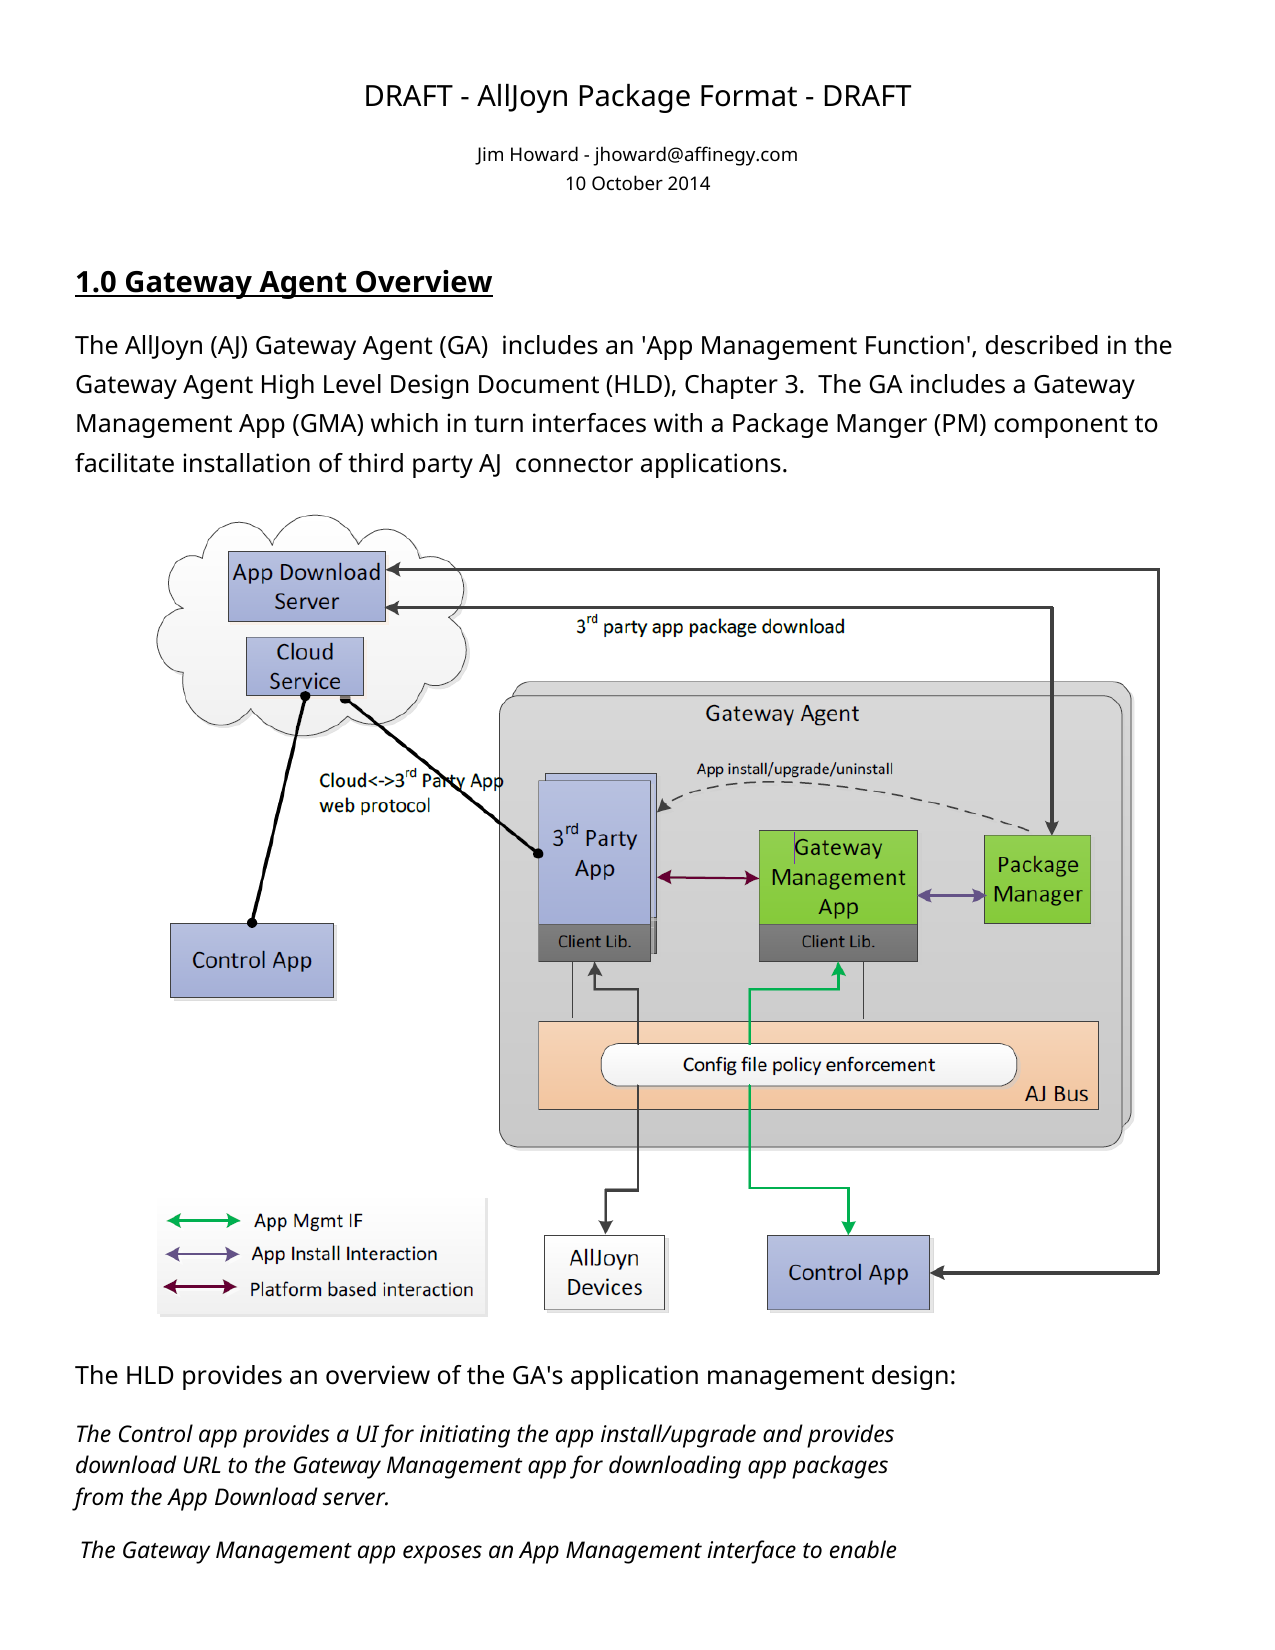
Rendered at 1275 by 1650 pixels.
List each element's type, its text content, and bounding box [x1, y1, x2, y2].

text download URL to the Gateway Management app for downloading app packages [75, 1449, 1200, 1481]
text The AllJoyn (AJ) Gateway Agent (GA) includes an 'App Management Function', described in the Gateway Agent High Level Design Document (HLD), Chapter 3. The GA includes a Gateway Management App (GMA) which in turn interfaces with a Package Manger (PM) component to facilitate installation of third party AJ connector applications. [75, 328, 1200, 479]
text The Gateway Management app exposes an App Management interface to enable [75, 1534, 1200, 1566]
text 1.0 Gateway Agent Overview [75, 261, 1200, 301]
text from the App Download server. [75, 1481, 1200, 1512]
text DRAFT - AllJoyn Package Format - DRAFT [75, 75, 1200, 115]
text The HLD provides an overview of the GA's application management design: [75, 1358, 1200, 1392]
picture [75, 505, 1200, 1332]
text Jim Howard - jhoward@affinegy.com 10 October 2014 [75, 141, 1200, 235]
text The Control app provides a UI for initiating the app install/upgrade and provides [75, 1418, 1200, 1449]
